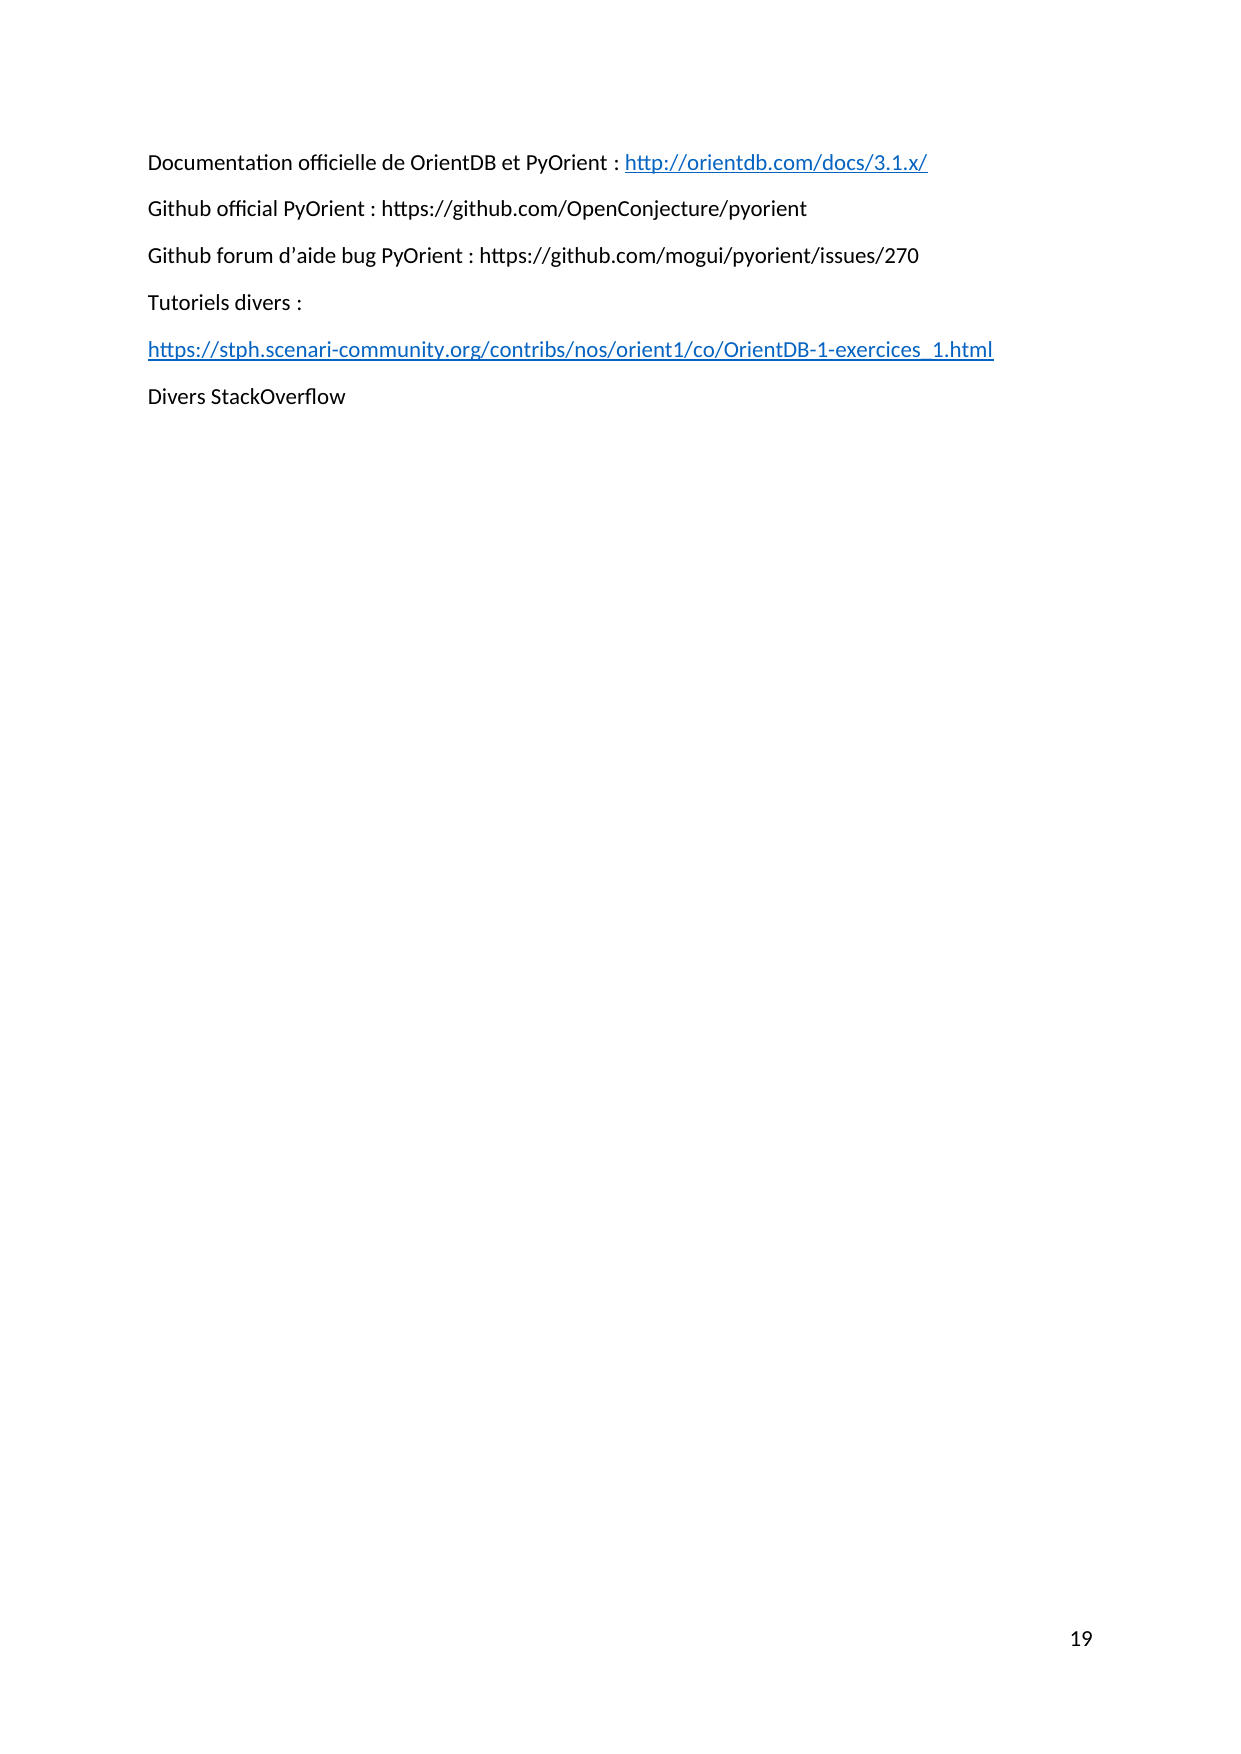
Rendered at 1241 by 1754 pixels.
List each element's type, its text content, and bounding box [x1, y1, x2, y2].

text Tutoriels divers : [148, 288, 1092, 316]
text https://stph.scenari-community.org/contribs/nos/orient1/co/OrientDB-1-exercices_1.html [148, 335, 1092, 363]
text Github official PyOrient : https://github.com/OpenConjecture/pyorient [148, 194, 1092, 223]
text Documentation officielle de OrientDB et PyOrient : http://orientdb.com/docs/3.1.x/ [148, 148, 1092, 176]
text Github forum d’aide bug PyOrient : https://github.com/mogui/pyorient/issues/270 [148, 241, 1092, 269]
text Divers StackOverflow [148, 382, 1092, 410]
